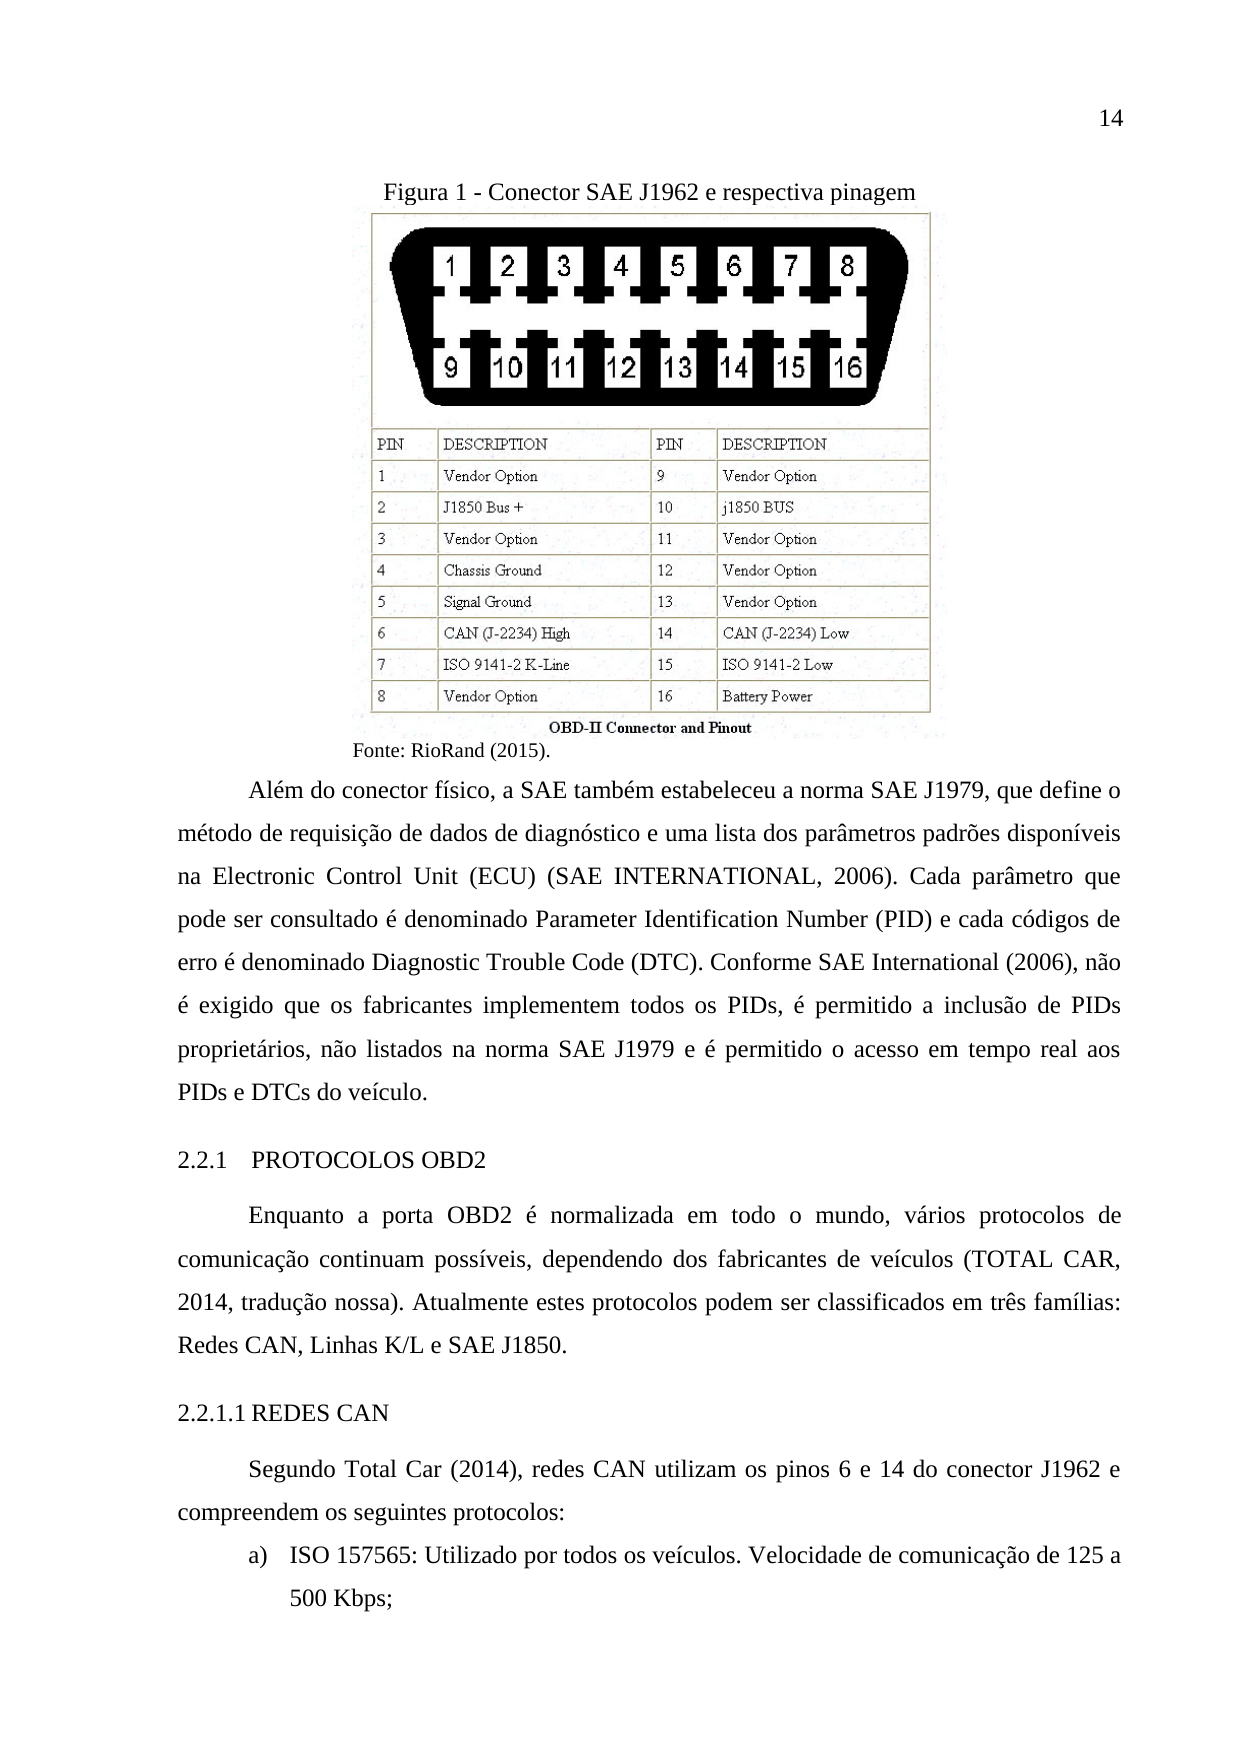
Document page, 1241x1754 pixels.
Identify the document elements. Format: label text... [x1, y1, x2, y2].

text Segundo Total Car (2014), redes CAN utilizam os pinos 6 e 14 do conector J1962 e compreendem os seguintes protocolos: [177, 1454, 1122, 1526]
subtitle PROTOCOLOS OBD2 [177, 1145, 1122, 1174]
list ISO 157565: Utilizado por todos os veículos. Velocidade de comunicação de 125 a 500 Kbps; [248, 1540, 1122, 1612]
subtitle REDES CAN [177, 1398, 1122, 1427]
text Enquanto a porta OBD2 é normalizada em todo o mundo, vários protocolos de comunicação continuam possíveis, dependendo dos fabricantes de veículos (TOTAL CAR, 2014, tradução nossa). Atualmente estes protocolos podem ser classificados em três famílias: Redes CAN, Linhas K/L e SAE J1850. [177, 1201, 1122, 1359]
picture [352, 205, 947, 739]
text Além do conector físico, a SAE também estabeleceu a norma SAE J1979, que define o método de requisição de dados de diagnóstico e uma lista dos parâmetros padrões disponíveis na Electronic Control Unit (ECU) (SAE INTERNATIONAL, 2006). Cada parâmetro que pode ser consultado é denominado Parameter Identification Number (PID) e cada códigos de erro é denominado Diagnostic Trouble Code (DTC). Conforme SAE International (2006), não é exigido que os fabricantes implementem todos os PIDs, é permitido a inclusão de PIDs proprietários, não listados na norma SAE J1979 e é permitido o acesso em tempo real aos PIDs e DTCs do veículo. [177, 775, 1122, 1106]
text Fonte: RioRand (2015). [177, 738, 1122, 762]
